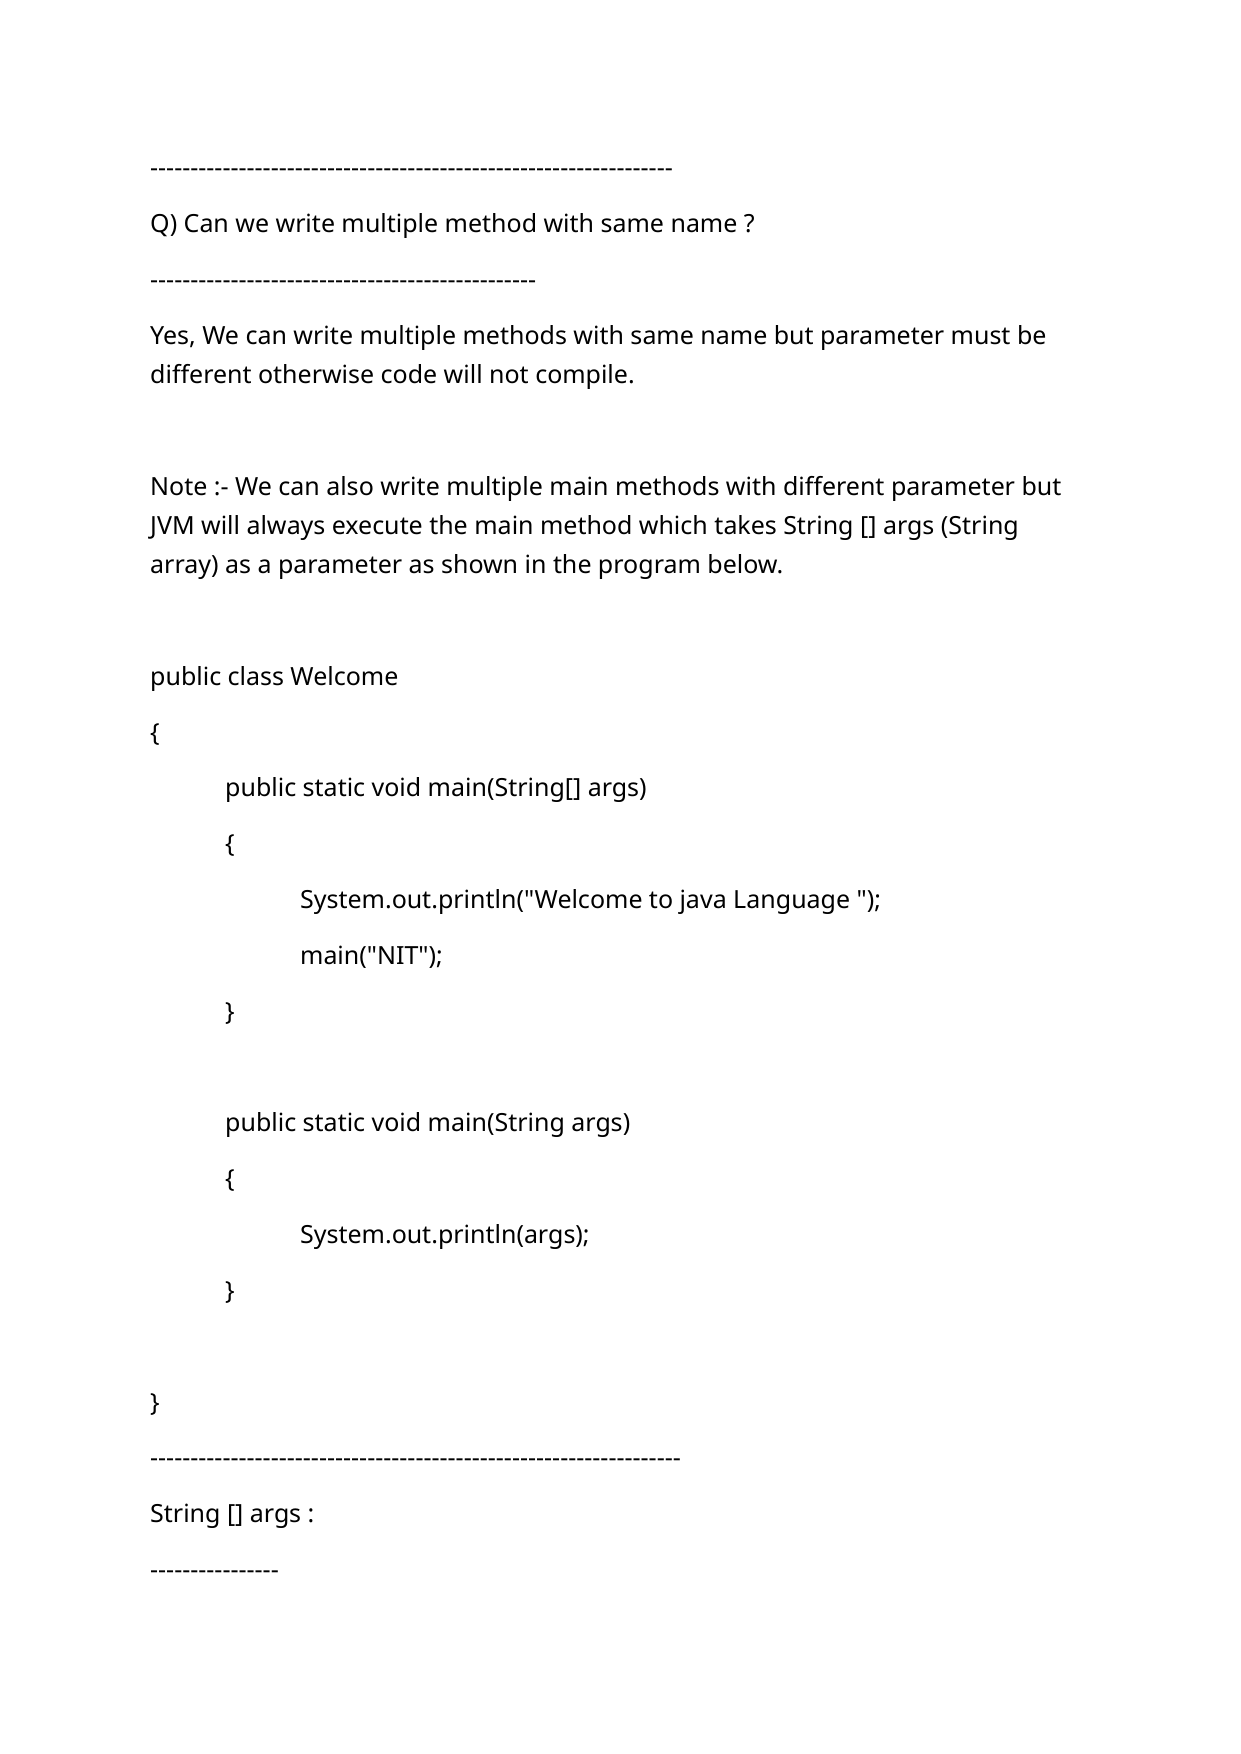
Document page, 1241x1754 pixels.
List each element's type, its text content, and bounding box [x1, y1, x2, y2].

text } [150, 1272, 1090, 1307]
text } [150, 993, 1090, 1027]
text } [150, 1384, 1090, 1418]
text main("NIT"); [150, 937, 1090, 972]
text { [150, 1161, 1090, 1195]
text { [150, 826, 1090, 860]
text { [150, 714, 1090, 748]
text ------------------------------------------------------------------ [150, 1440, 1090, 1474]
text String [] args : [150, 1496, 1090, 1530]
text Note :- We can also write multiple main methods with different parameter but JVM will always execute the main method which takes String [] args (String array) as a parameter as shown in the program below. [150, 468, 1090, 581]
text Yes, We can write multiple methods with same name but parameter must be different otherwise code will not compile. [150, 317, 1090, 391]
text ----------------------------------------------------------------- [150, 150, 1090, 184]
text public static void main(String args) [150, 1105, 1090, 1139]
text public class Welcome [150, 658, 1090, 692]
text public static void main(String[] args) [150, 770, 1090, 804]
text ------------------------------------------------ [150, 262, 1090, 296]
text System.out.println("Welcome to java Language "); [150, 882, 1090, 916]
text ---------------- [150, 1552, 1090, 1586]
text System.out.println(args); [150, 1217, 1090, 1251]
text Q) Can we write multiple method with same name ? [150, 206, 1090, 240]
